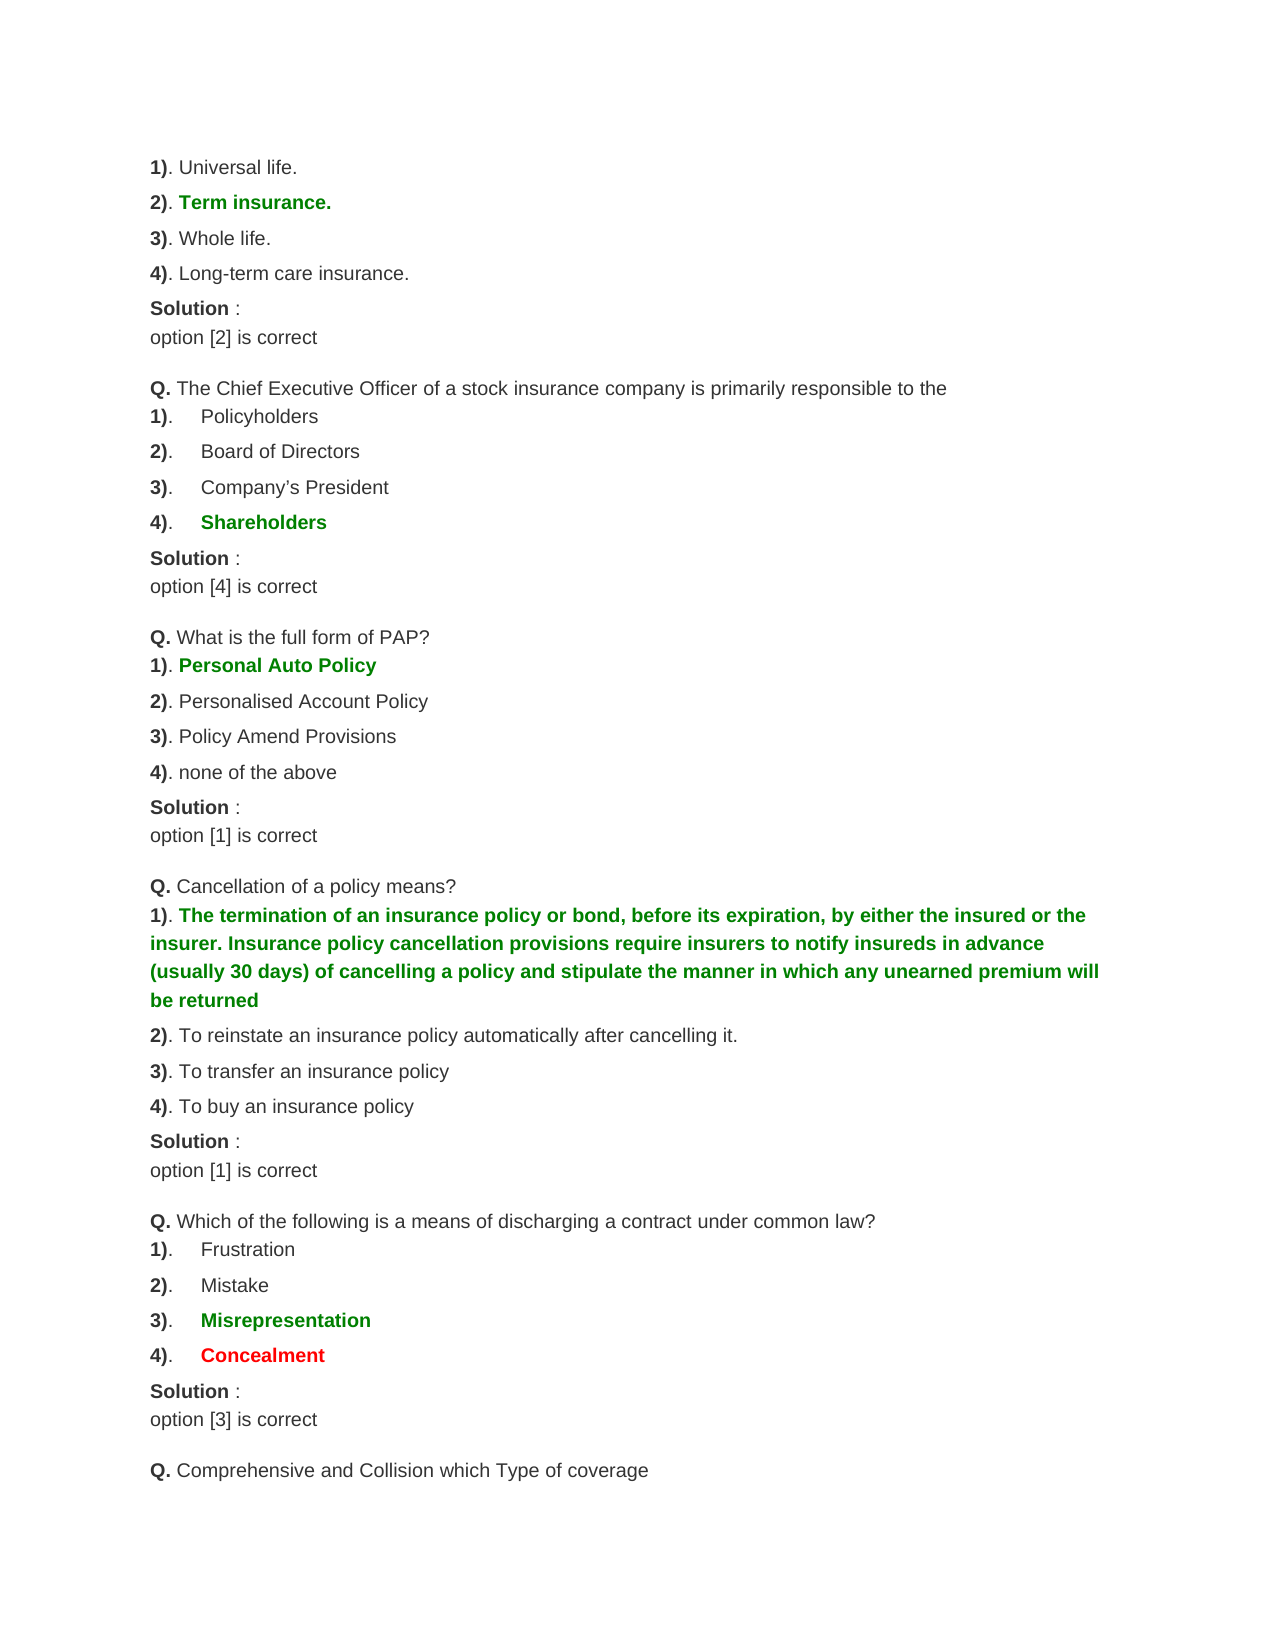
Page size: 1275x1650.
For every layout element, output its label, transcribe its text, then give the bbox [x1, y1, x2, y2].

text 1). Personal Auto Policy [150, 649, 1125, 677]
text Q. Cancellation of a policy means? [150, 875, 1125, 898]
text 2). Personalised Account Policy [150, 684, 1125, 712]
text 1). Universal life. [150, 150, 1125, 178]
text 4). none of the above [150, 755, 1125, 783]
text Q. Comprehensive and Collision which Type of coverage [150, 1459, 1125, 1482]
text 4). Concealment [150, 1339, 1125, 1367]
text 4). Long-term care insurance. [150, 256, 1125, 284]
text 2). To reinstate an insurance policy automatically after cancelling it. [150, 1018, 1125, 1047]
text Solution : option [1] is correct [150, 1125, 1125, 1181]
text Q. Which of the following is a means of discharging a contract under common law? [150, 1210, 1125, 1232]
text Solution : option [2] is correct [150, 292, 1125, 348]
text 2). Term insurance. [150, 185, 1125, 214]
text 3). Whole life. [150, 221, 1125, 249]
text 1). The termination of an insurance policy or bond, before its expiration, by either the insured or the insurer. Insurance policy cancellation provisions require insurers to notify insureds in advance (usually 30 days) of cancelling a policy and stipulate the manner in which any unearned premium will be returned [150, 898, 1125, 1011]
text Solution : option [1] is correct [150, 790, 1125, 847]
text 3). Policy Amend Provisions [150, 719, 1125, 748]
text Q. The Chief Executive Officer of a stock insurance company is primarily responsible to the [150, 377, 1125, 399]
text 4). Shareholders [150, 506, 1125, 534]
text Q. What is the full form of PAP? [150, 626, 1125, 649]
text Solution : option [4] is correct [150, 541, 1125, 598]
text 1). Policyholders [150, 399, 1125, 428]
text 1). Frustration [150, 1232, 1125, 1261]
text 3). Misrepresentation [150, 1303, 1125, 1332]
text 2). Mistake [150, 1268, 1125, 1296]
text Solution : option [3] is correct [150, 1374, 1125, 1431]
text 3). To transfer an insurance policy [150, 1054, 1125, 1082]
text 3). Company’s President [150, 470, 1125, 498]
text 4). To buy an insurance policy [150, 1089, 1125, 1118]
text 2). Board of Directors [150, 435, 1125, 463]
